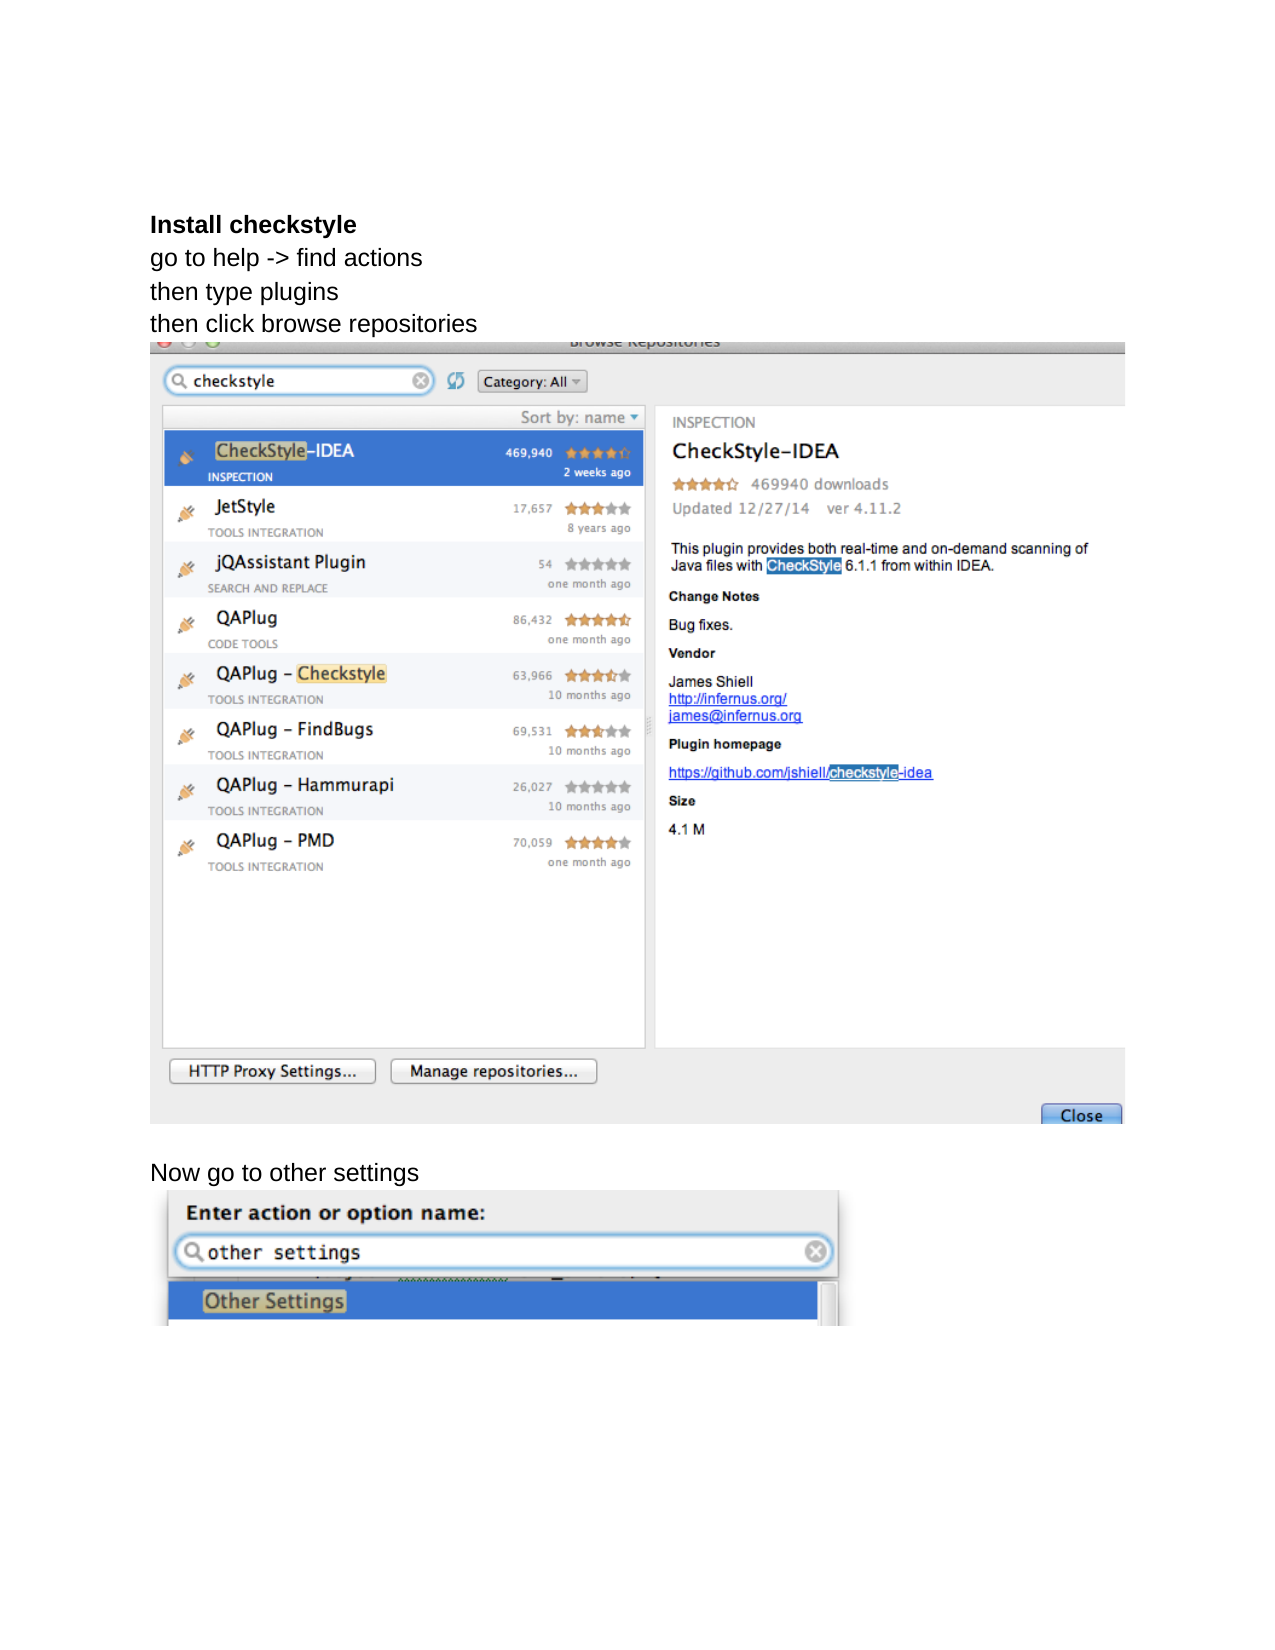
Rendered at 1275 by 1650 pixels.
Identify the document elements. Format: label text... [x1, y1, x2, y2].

text then type plugins [150, 276, 1125, 305]
picture [150, 1190, 863, 1326]
text Install checkstyle [150, 210, 1125, 239]
text Now go to other settings [150, 1158, 1125, 1187]
text then click browse repositories [150, 309, 1125, 338]
text go to help -> find actions [150, 243, 1125, 272]
picture [150, 342, 1125, 1124]
